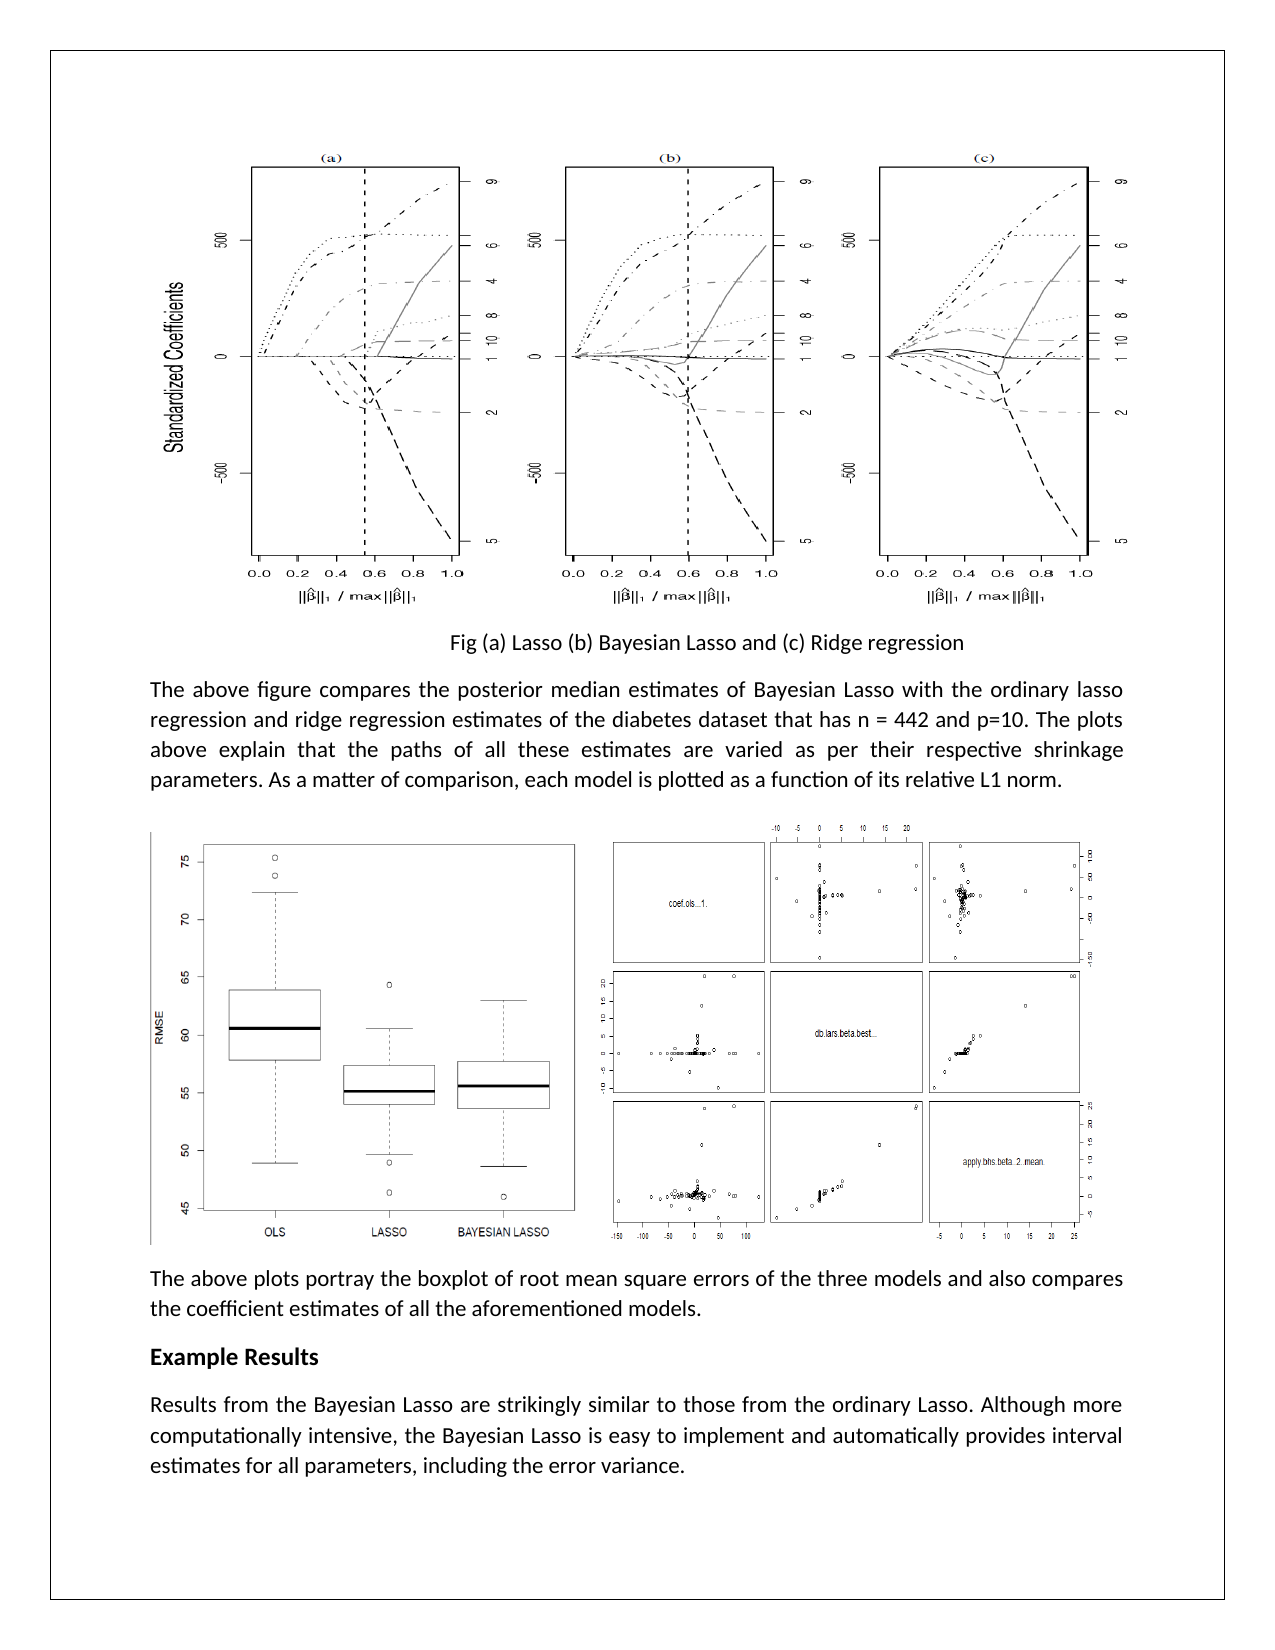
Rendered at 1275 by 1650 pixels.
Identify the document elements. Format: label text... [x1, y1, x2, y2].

picture [150, 150, 1144, 609]
text Results from the Bayesian Lasso are strikingly similar to those from the ordinary Lasso. Although more computationally intensive, the Bayesian Lasso is easy to implement and automatically provides interval estimates for all parameters, including the error variance. [150, 1391, 1125, 1479]
text Fig (a) Lasso (b) Bayesian Lasso and (c) Ridge regression [375, 628, 1125, 656]
text The above figure compares the posterior median estimates of Bayesian Lasso with the ordinary lasso regression and ridge regression estimates of the diabetes dataset that has n = 442 and p=10. The plots above explain that the paths of all these estimates are varied as per their respective shrinkage parameters. As a matter of comparison, each model is plotted as a function of its relative L1 norm. [150, 675, 1125, 793]
text Example Results [150, 1341, 1125, 1371]
picture [150, 812, 1104, 1245]
text The above plots portray the boxplot of root mean square errors of the three models and also compares the coefficient estimates of all the aforementioned models. [150, 1264, 1125, 1322]
